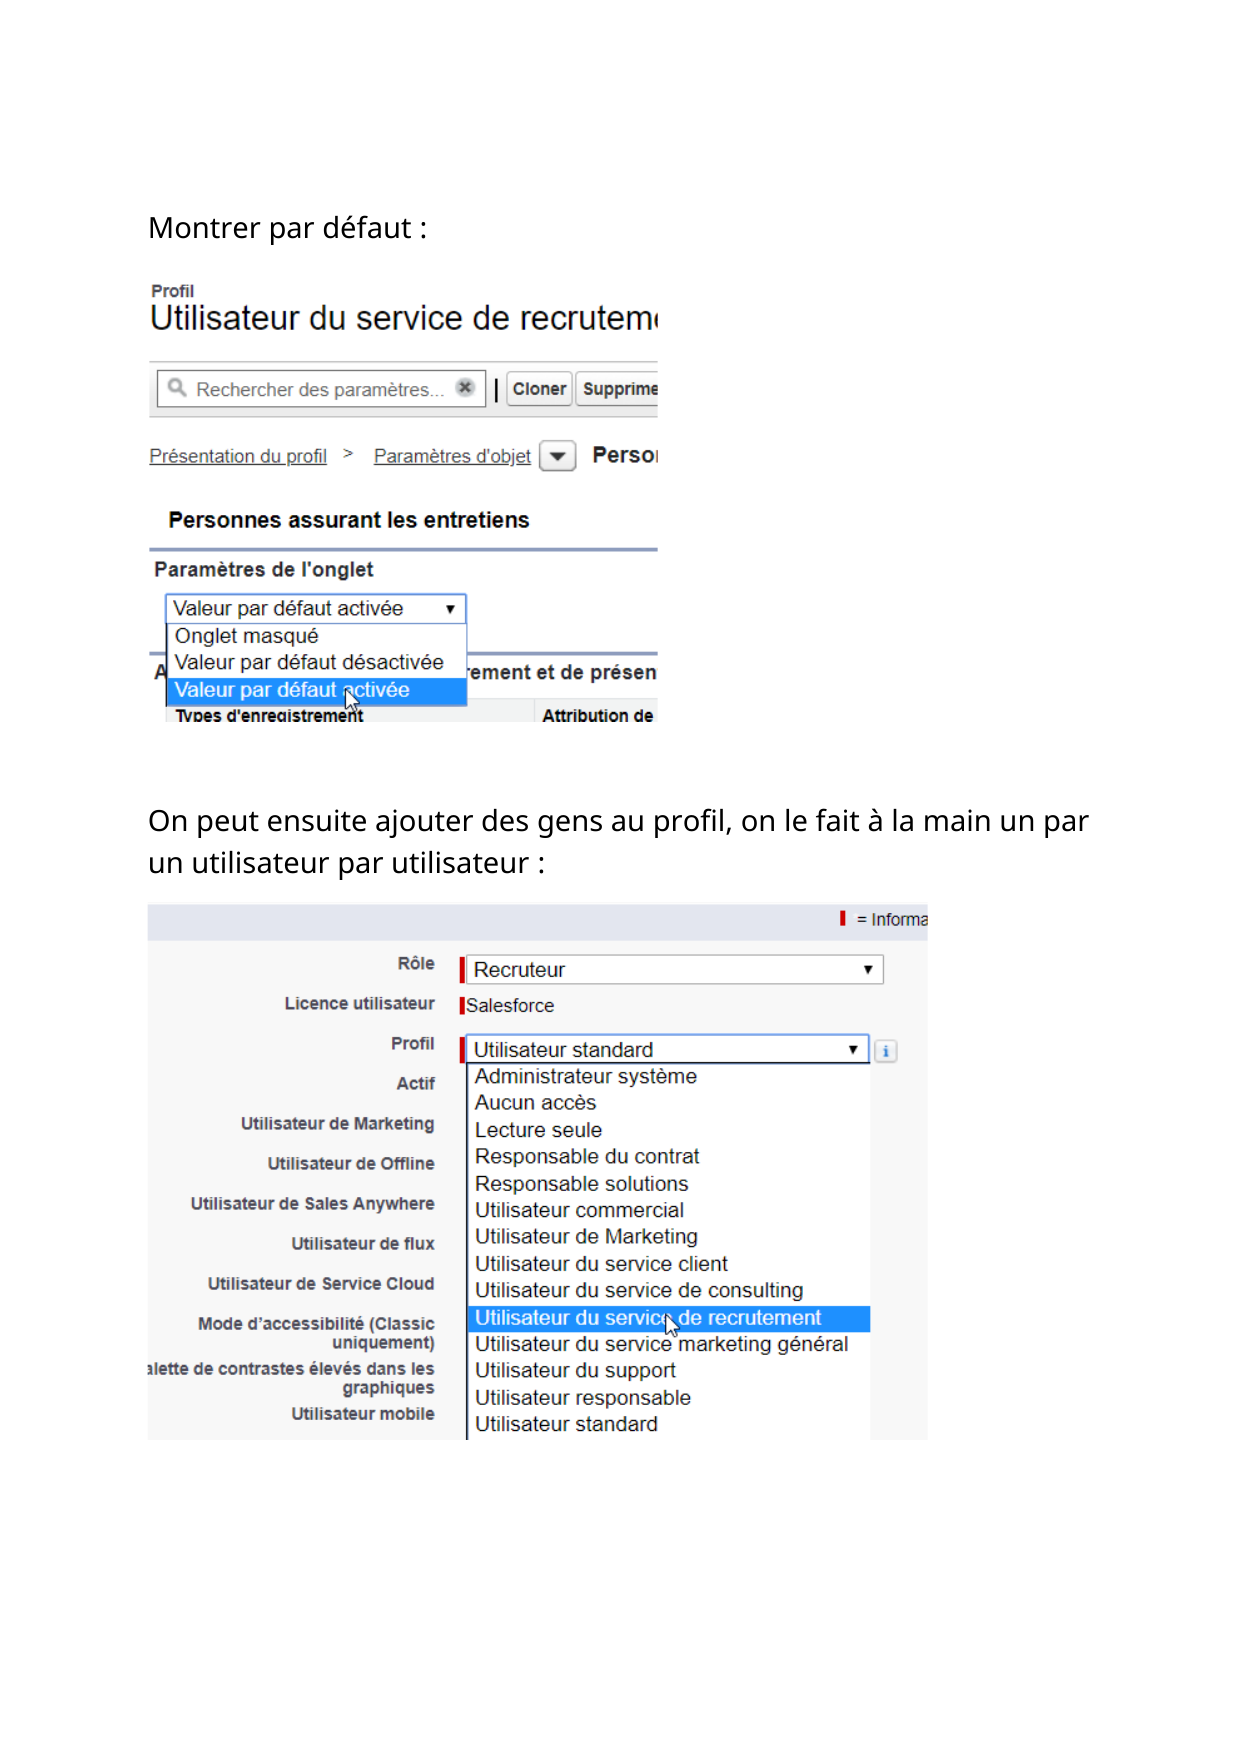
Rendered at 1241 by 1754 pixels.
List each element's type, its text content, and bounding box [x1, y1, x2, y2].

text On peut ensuite ajouter des gens au profil, on le fait à la main un par un utilisateur par utilisateur : [148, 800, 1093, 882]
text Montrer par défaut : [148, 207, 1093, 247]
picture [147, 902, 928, 1440]
picture [147, 266, 658, 722]
